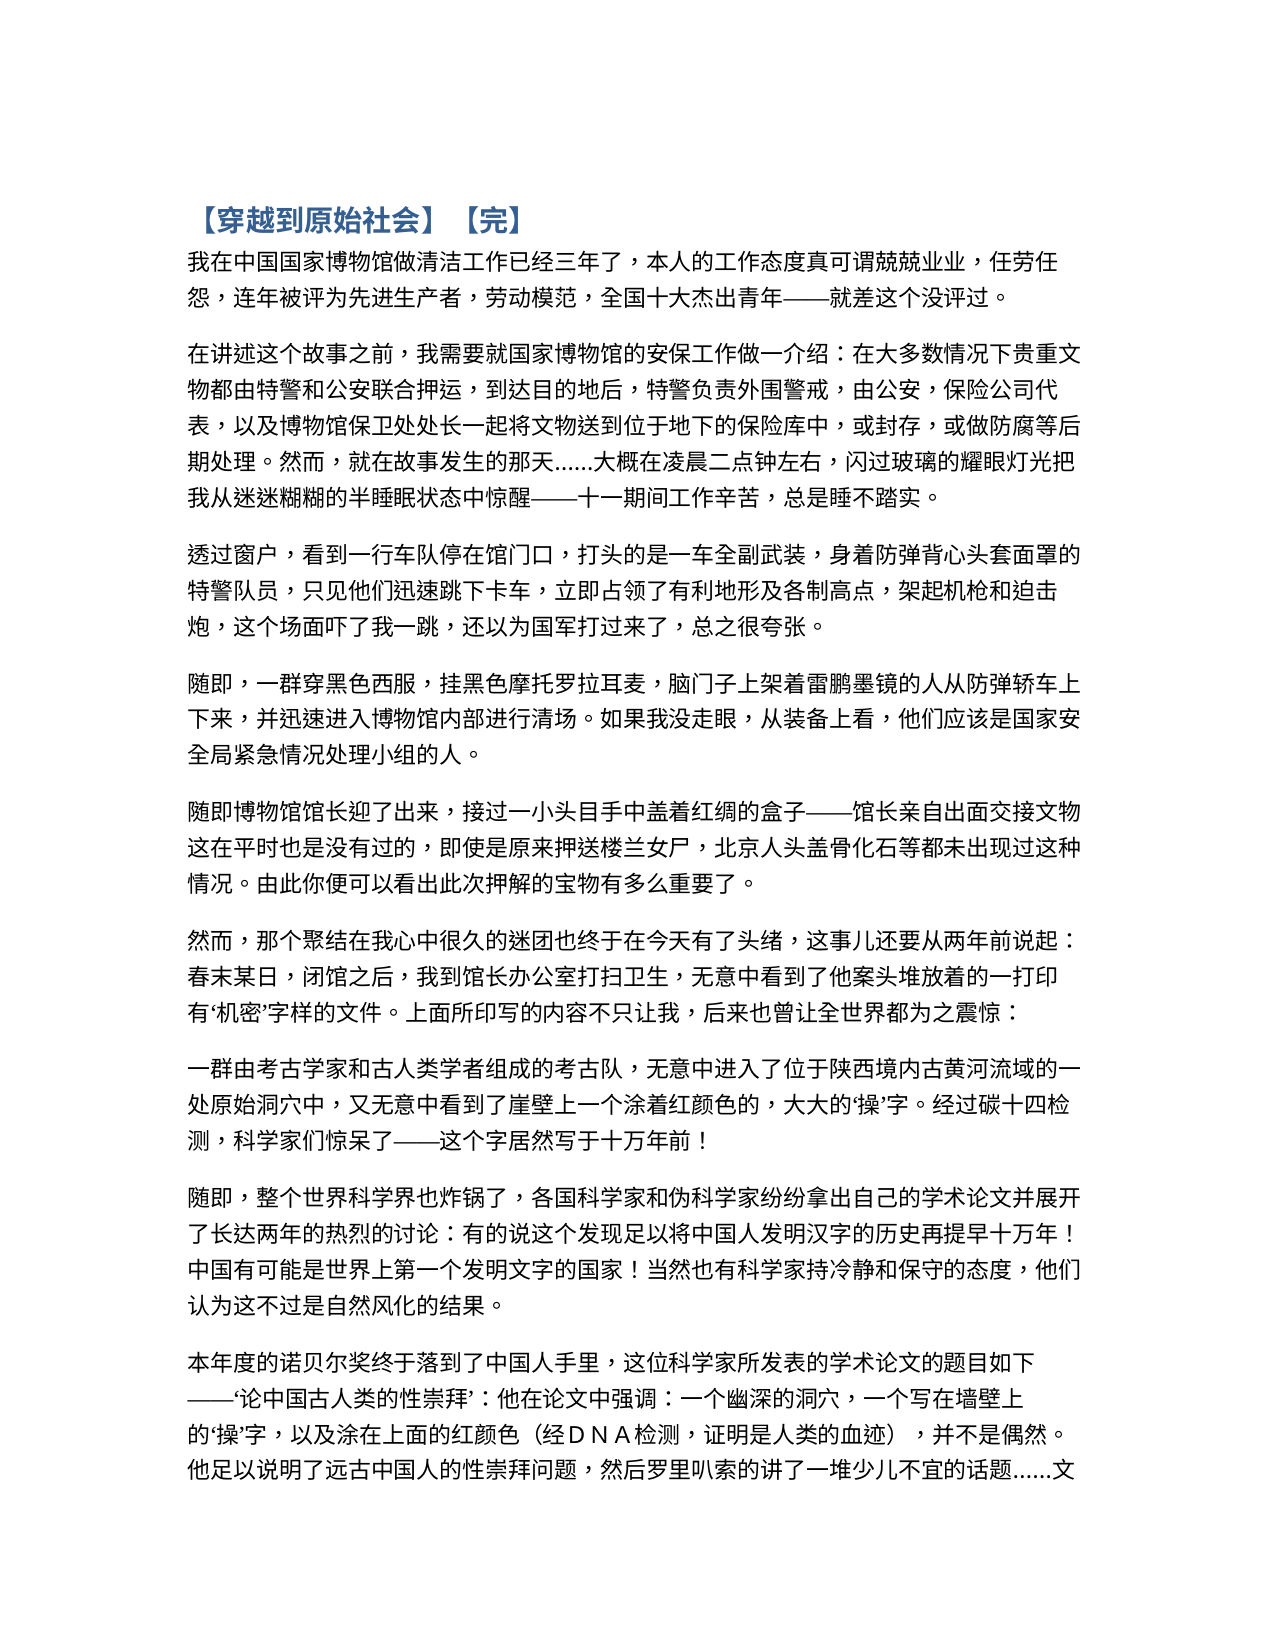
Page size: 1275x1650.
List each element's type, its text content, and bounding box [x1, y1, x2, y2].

text 然而，那个聚结在我心中很久的迷团也终于在今天有了头绪，这事儿还要从两年前说起：春末某日，闭馆之后，我到馆长办公室打扫卫生，无意中看到了他案头堆放着的一打印有‘机密’字样的文件。上面所印写的内容不只让我，后来也曾让全世界都为之震惊： [187, 925, 1087, 1028]
text 随即博物馆馆长迎了出来，接过一小头目手中盖着红绸的盒子——馆长亲自出面交接文物这在平时也是没有过的，即使是原来押送楼兰女尸，北京人头盖骨化石等都未出现过这种情况。由此你便可以看出此次押解的宝物有多么重要了。 [187, 796, 1087, 899]
text 我在中国国家博物馆做清洁工作已经三年了，本人的工作态度真可谓兢兢业业，任劳任怨，连年被评为先进生产者，劳动模范，全国十大杰出青年——就差这个没评过。 [187, 246, 1087, 313]
text 一群由考古学家和古人类学者组成的考古队，无意中进入了位于陕西境内古黄河流域的一处原始洞穴中，又无意中看到了崖壁上一个涂着红颜色的，大大的‘操’字。经过碳十四检测，科学家们惊呆了——这个字居然写于十万年前！ [187, 1053, 1087, 1157]
subtitle 【穿越到原始社会】【完】 [187, 200, 1087, 240]
text 透过窗户，看到一行车队停在馆门口，打头的是一车全副武装，身着防弹背心头套面罩的特警队员，只见他们迅速跳下卡车，立即占领了有利地形及各制高点，架起机枪和迫击炮，这个场面吓了我一跳，还以为国军打过来了，总之很夸张。 [187, 539, 1087, 642]
text 随即，整个世界科学界也炸锅了，各国科学家和伪科学家纷纷拿出自己的学术论文并展开了长达两年的热烈的讨论：有的说这个发现足以将中国人发明汉字的历史再提早十万年！中国有可能是世界上第一个发明文字的国家！当然也有科学家持冷静和保守的态度，他们认为这不过是自然风化的结果。 [187, 1182, 1087, 1321]
text 在讲述这个故事之前，我需要就国家博物馆的安保工作做一介绍：在大多数情况下贵重文物都由特警和公安联合押运，到达目的地后，特警负责外围警戒，由公安，保险公司代表，以及博物馆保卫处处长一起将文物送到位于地下的保险库中，或封存，或做防腐等后期处理。然而，就在故事发生的那天……大概在凌晨二点钟左右，闪过玻璃的耀眼灯光把我从迷迷糊糊的半睡眠状态中惊醒——十一期间工作辛苦，总是睡不踏实。 [187, 338, 1087, 513]
text 随即，一群穿黑色西服，挂黑色摩托罗拉耳麦，脑门子上架着雷鹏墨镜的人从防弹轿车上下来，并迅速进入博物馆内部进行清场。如果我没走眼，从装备上看，他们应该是国家安全局紧急情况处理小组的人。 [187, 667, 1087, 771]
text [187, 1347, 1087, 1486]
